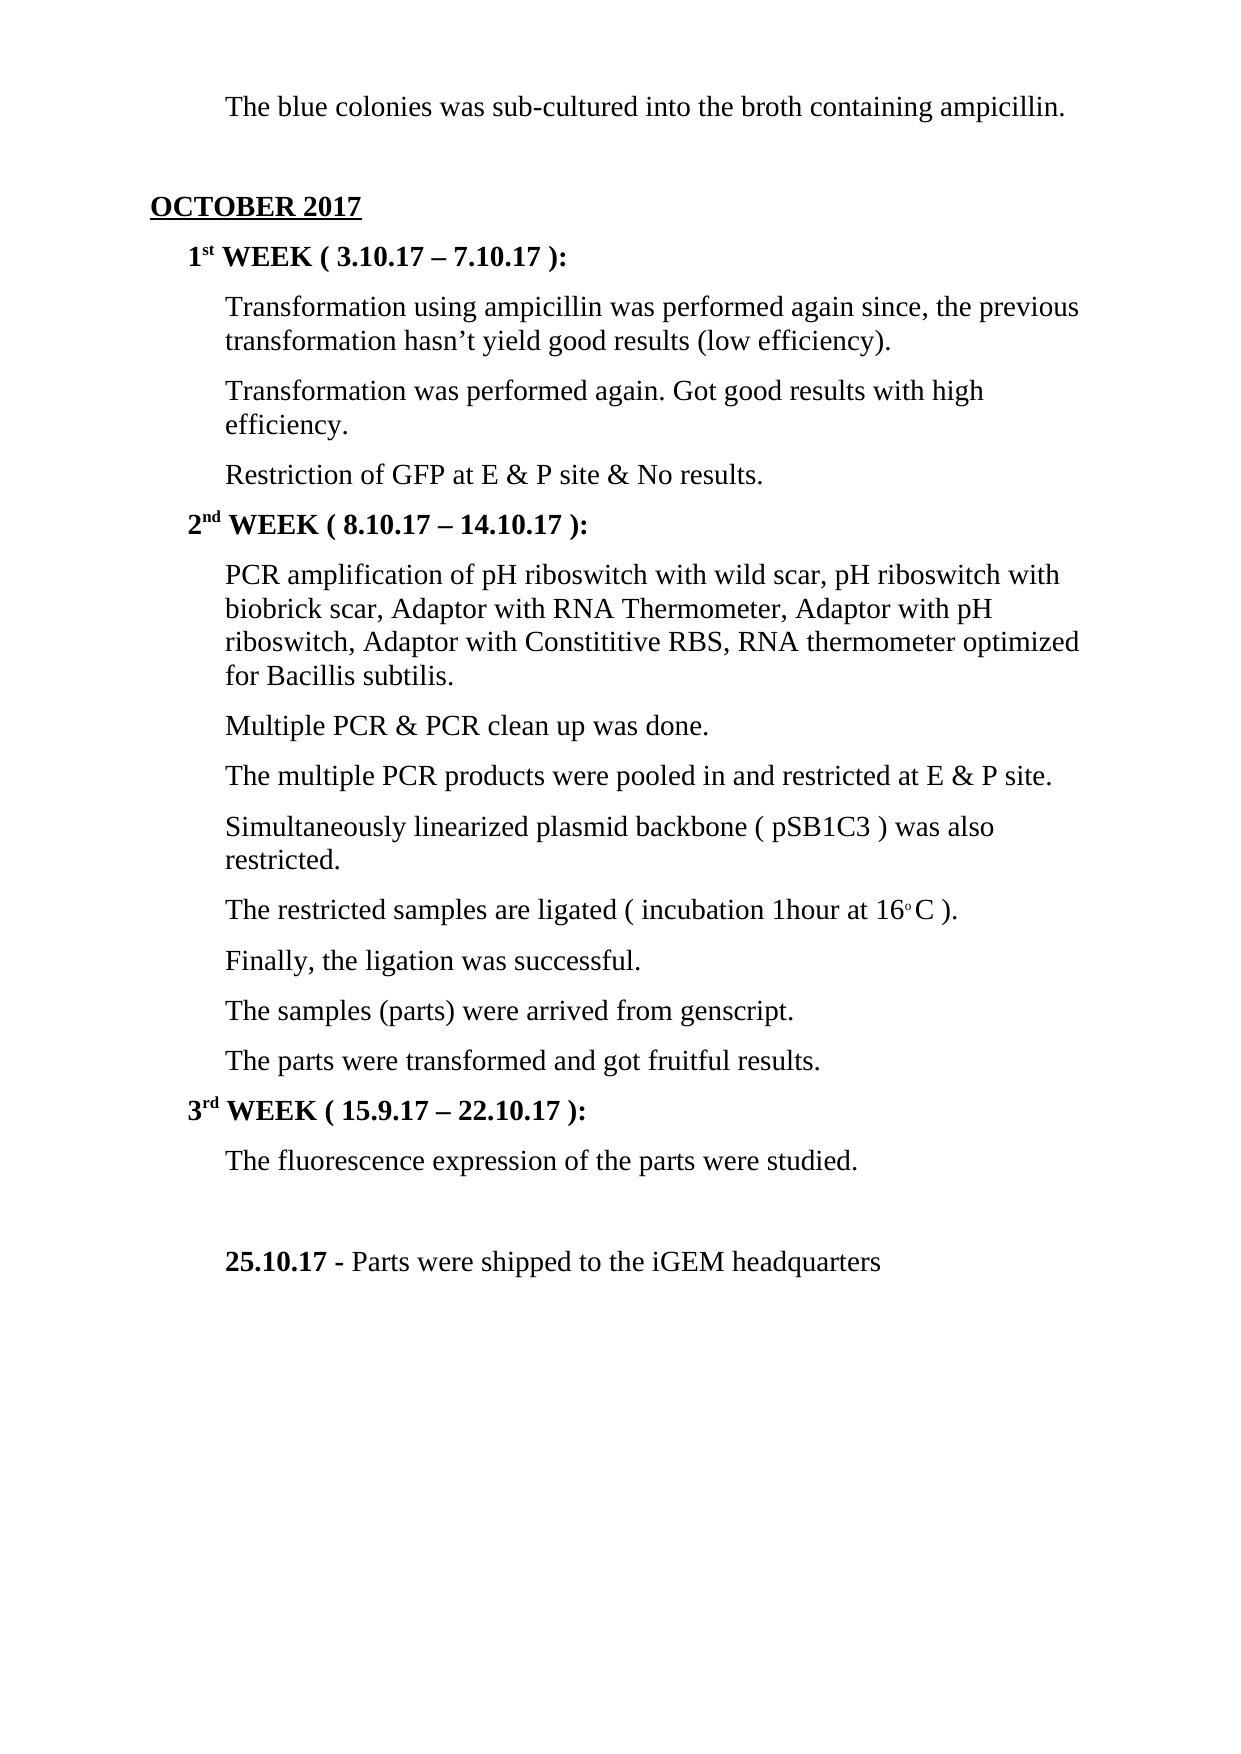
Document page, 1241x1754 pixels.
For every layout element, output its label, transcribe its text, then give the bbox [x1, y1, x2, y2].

text The restricted samples are ligated ( incubation 1hour at 16o C ). [225, 892, 1090, 926]
text Finally, the ligation was successful. [225, 943, 1090, 976]
text 1st WEEK ( 3.10.17 – 7.10.17 ): [187, 239, 1090, 273]
text OCTOBER 2017 [150, 189, 1090, 223]
text PCR amplification of pH riboswitch with wild scar, pH riboswitch with biobrick scar, Adaptor with RNA Thermometer, Adaptor with pH riboswitch, Adaptor with Constititive RBS, RNA thermometer optimized for Bacillis subtilis. [225, 557, 1090, 692]
text Transformation using ampicillin was performed again since, the previous transformation hasn’t yield good results (low efficiency). [225, 289, 1090, 357]
text The blue colonies was sub-cultured into the broth containing ampicillin. [225, 89, 1090, 122]
text Multiple PCR & PCR clean up was done. [225, 708, 1090, 742]
text Simultaneously linearized plasmid backbone ( pSB1C3 ) was also restricted. [225, 809, 1090, 876]
text 3rd WEEK ( 15.9.17 – 22.10.17 ): [187, 1093, 1090, 1127]
text Transformation was performed again. Got good results with high efficiency. [225, 373, 1090, 440]
text The fluorescence expression of the parts were studied. [225, 1143, 1090, 1177]
text 25.10.17 - Parts were shipped to the iGEM headquarters [150, 1244, 1090, 1277]
text 2nd WEEK ( 8.10.17 – 14.10.17 ): [187, 507, 1090, 541]
text Restriction of GFP at E & P site & No results. [225, 457, 1090, 491]
text The samples (parts) were arrived from genscript. [225, 993, 1090, 1026]
text The parts were transformed and got fruitful results. [225, 1043, 1090, 1077]
text The multiple PCR products were pooled in and restricted at E & P site. [225, 758, 1090, 792]
